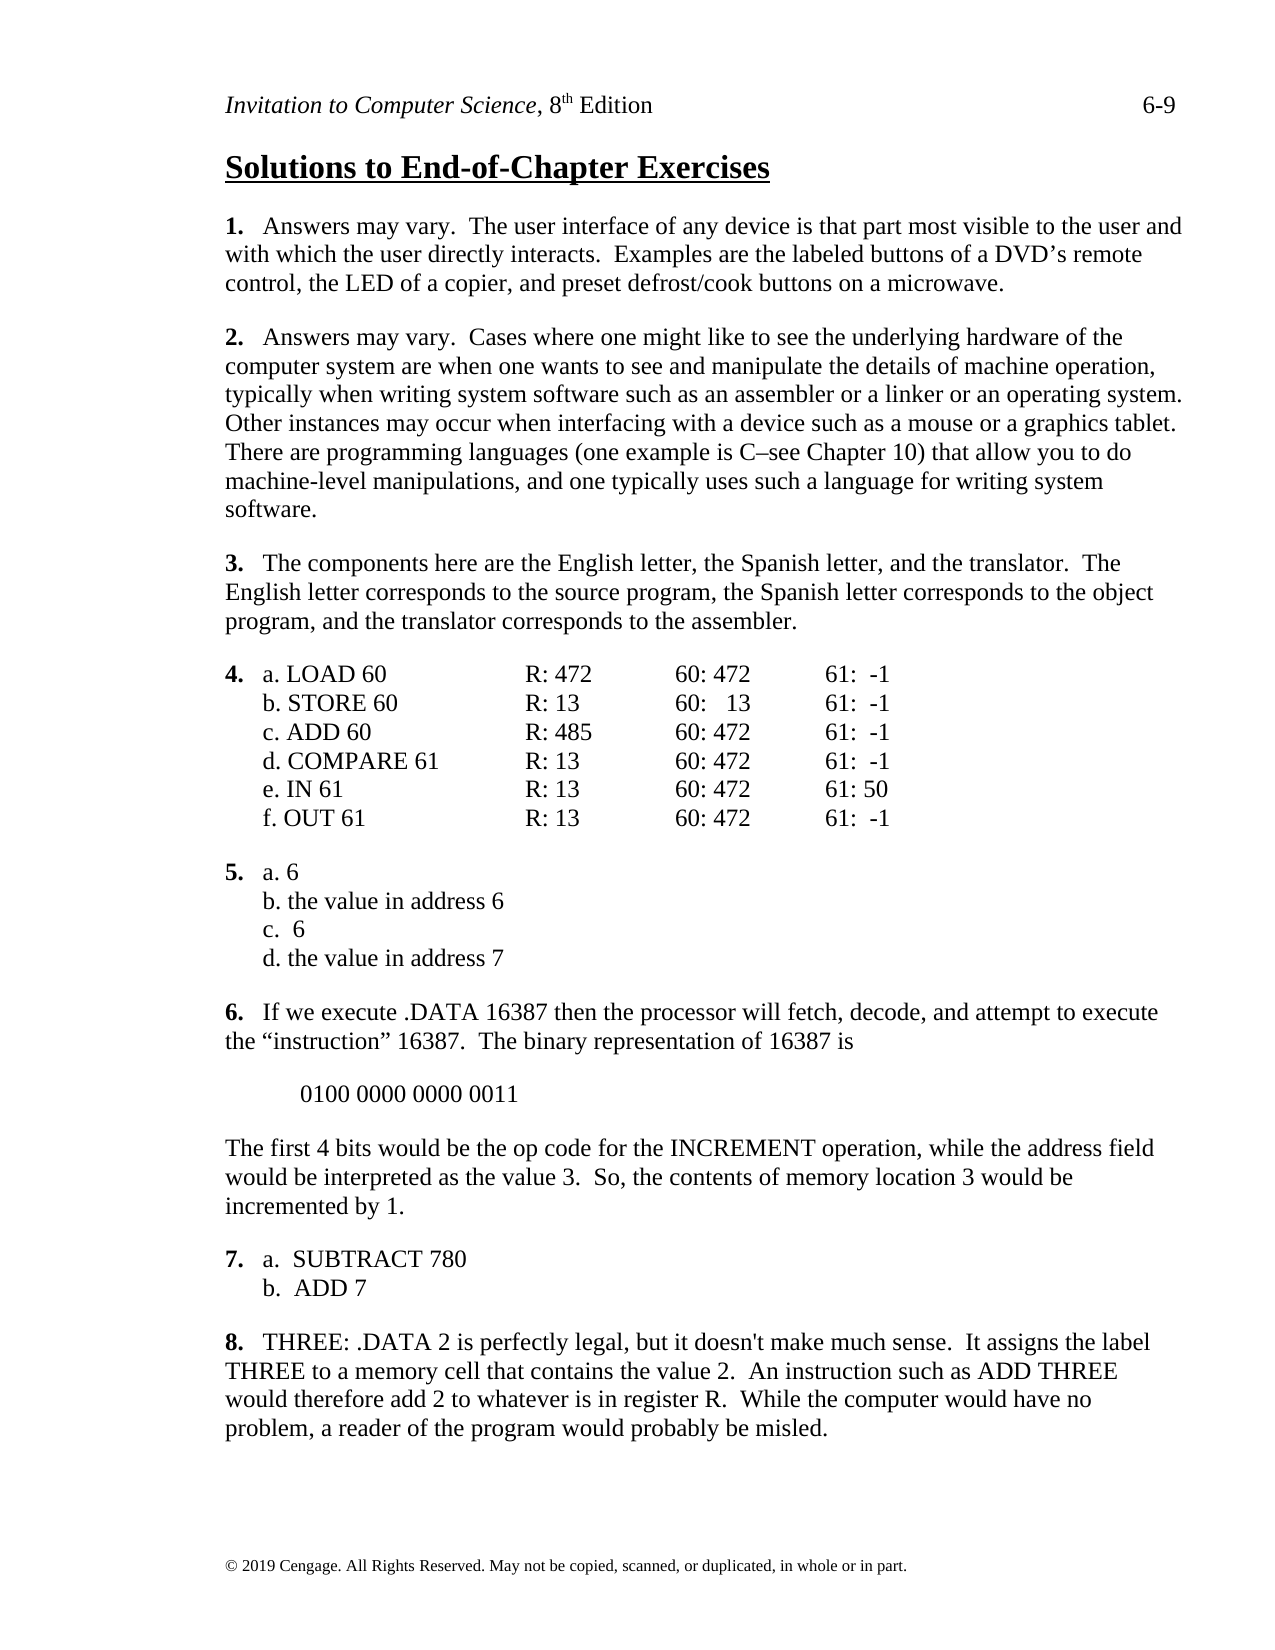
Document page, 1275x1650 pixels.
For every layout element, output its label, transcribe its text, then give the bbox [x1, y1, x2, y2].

list Answers may vary. The user interface of any device is that part most visible to the user and with which the user directly interacts. Examples are the labeled buttons of a DVD’s remote control, the LED of a copier, and preset defrost/cook buttons on a microwave. [225, 211, 1185, 297]
list Answers may vary. Cases where one might like to see the underlying hardware of the computer system are when one wants to see and manipulate the details of machine operation, typically when writing system software such as an assembler or a linker or an operating system. Other instances may occur when interfacing with a device such as a mouse or a graphics tablet. There are programming languages (one example is C–see Chapter 10) that allow you to do machine-level manipulations, and one typically uses such a language for writing system software. [225, 322, 1185, 523]
list THREE: .DATA 2 is perfectly legal, but it doesn't make much sense. It assigns the label THREE to a memory cell that contains the value 2. An instruction such as ADD THREE would therefore add 2 to whatever is in register R. While the computer would have no problem, a reader of the program would probably be misled. [225, 1327, 1185, 1442]
list a. 6 b. the value in address 6 c. 6 d. the value in address 7 [225, 857, 1185, 972]
text The first 4 bits would be the op code for the INCREMENT operation, while the address field would be interpreted as the value 3. So, the contents of memory location 3 would be incremented by 1. [225, 1133, 1185, 1219]
list a. LOAD 60 R: 472 60: 472 61: -1 b. STORE 60 R: 13 60: 13 61: -1 c. ADD 60 R: 485 60: 472 61: -1 d. COMPARE 61 R: 13 60: 472 61: -1 e. IN 61 R: 13 60: 472 61: 50 f. OUT 61 R: 13 60: 472 61: -1 [225, 659, 1185, 832]
list The components here are the English letter, the Spanish letter, and the translator. The English letter corresponds to the source program, the Spanish letter corresponds to the object program, and the translator corresponds to the assembler. [225, 548, 1185, 634]
subtitle Solutions to End-of-Chapter Exercises [225, 147, 1185, 186]
text 0100 0000 0000 0011 [225, 1079, 1185, 1108]
list a. SUBTRACT 780 b. ADD 7 [225, 1244, 1185, 1302]
list If we execute .DATA 16387 then the processor will fetch, decode, and attempt to execute the “instruction” 16387. The binary representation of 16387 is [225, 997, 1185, 1054]
